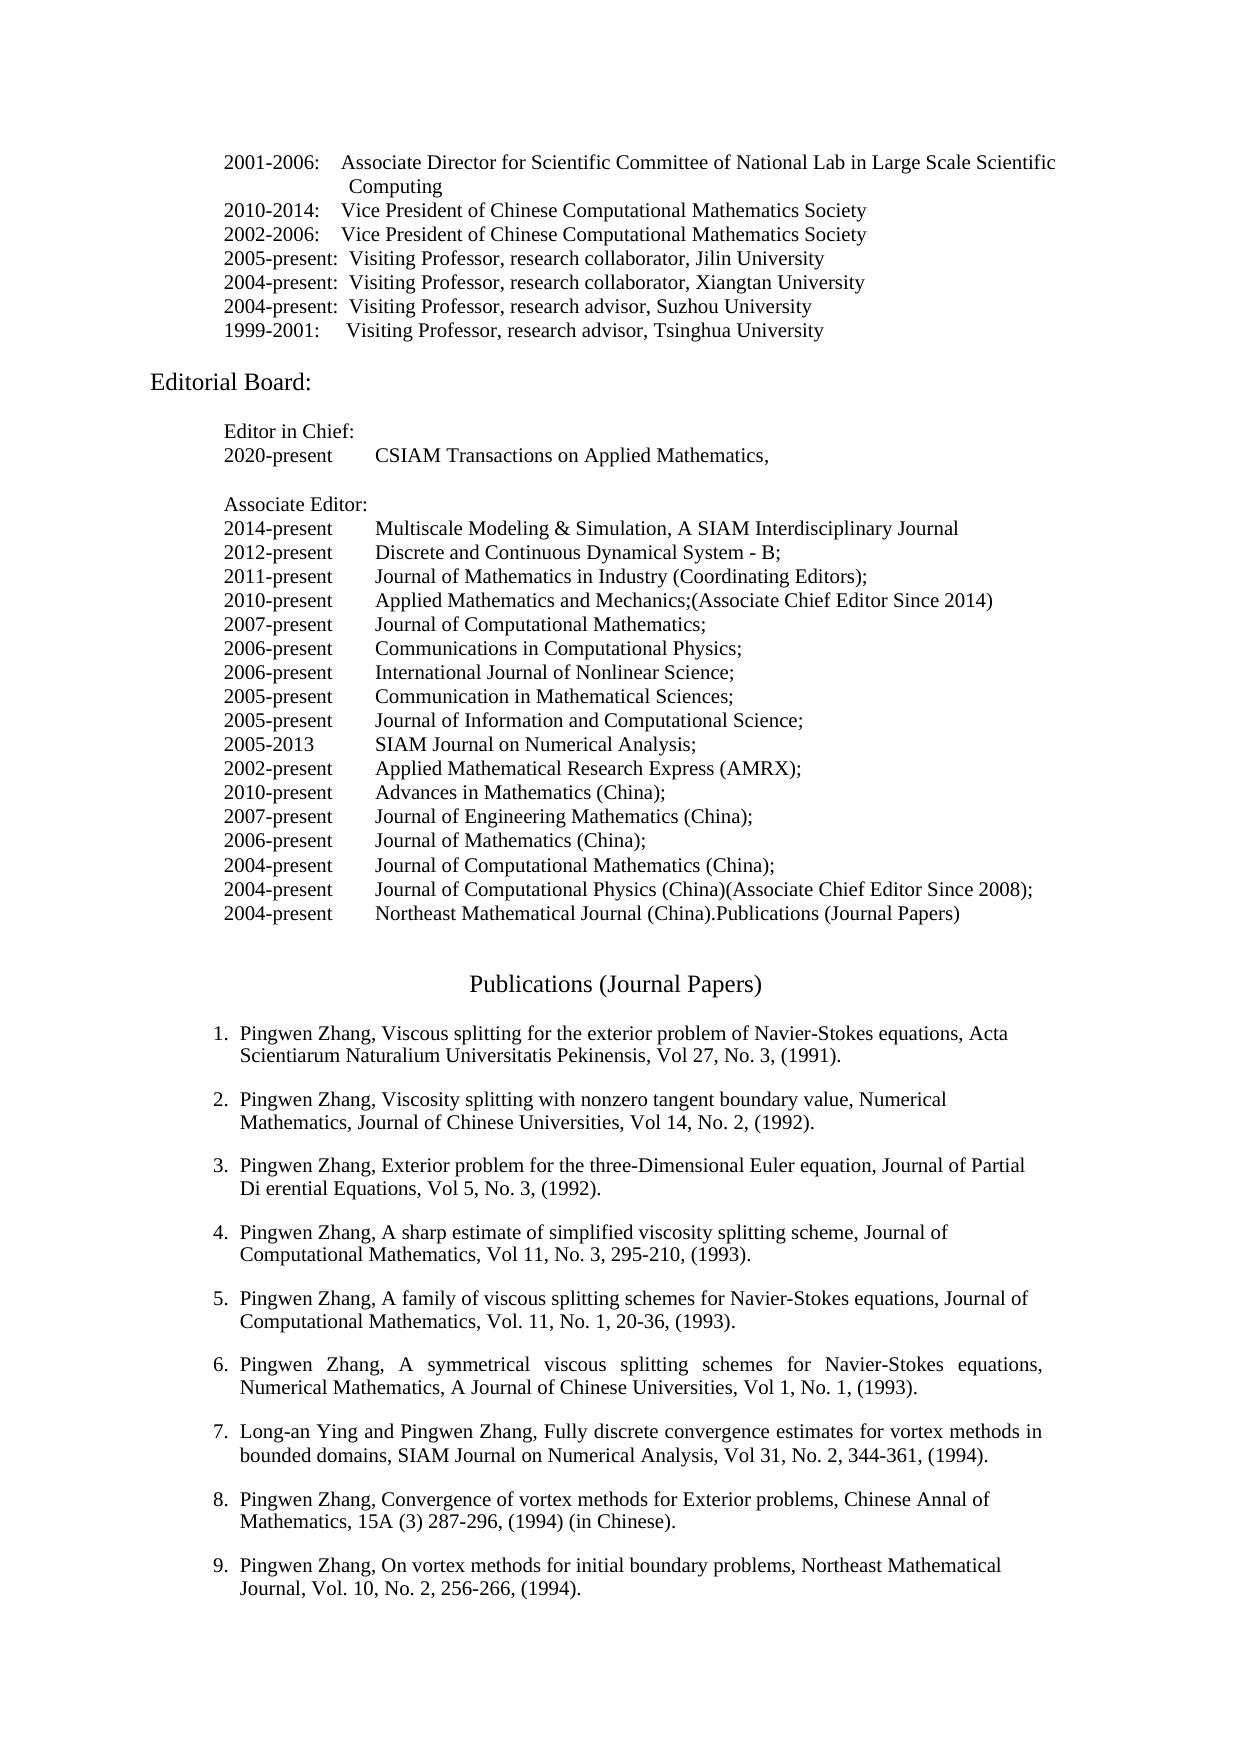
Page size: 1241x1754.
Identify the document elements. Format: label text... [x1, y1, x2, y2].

list Pingwen Zhang, Convergence of vortex methods for Exterior problems, Chinese Annal of Mathematics, 15A (3) 287-296, (1994) (in Chinese). [213, 1488, 1044, 1533]
text 2005-present: Visiting Professor, research collaborator, Jilin University [224, 246, 1081, 270]
text 2006-present Journal of Mathematics (China); [224, 828, 1081, 852]
text 2004-present Northeast Mathematical Journal (China).Publications (Journal Papers) [224, 901, 1081, 925]
text 2005-present Communication in Mathematical Sciences; [224, 684, 1081, 708]
text Editor in Chief: [224, 419, 1081, 443]
text 2004-present Journal of Computational Physics (China)(Associate Chief Editor Since 2008); [224, 877, 1081, 901]
text 2005-present Journal of Information and Computational Science; [224, 708, 1081, 732]
list Pingwen Zhang, A symmetrical viscous splitting schemes for Navier-Stokes equations, Numerical Mathematics, A Journal of Chinese Universities, Vol 1, No. 1, (1993). [213, 1354, 1044, 1399]
text 2006-present Communications in Computational Physics; [224, 636, 1081, 660]
list Long-an Ying and Pingwen Zhang, Fully discrete convergence estimates for vortex methods in bounded domains, SIAM Journal on Numerical Analysis, Vol 31, No. 2, 344-361, (1994). [213, 1420, 1044, 1467]
text 2002-present Applied Mathematical Research Express (AMRX); [209, 756, 1081, 780]
text 2020-present CSIAM Transactions on Applied Mathematics, [224, 443, 1081, 467]
list Pingwen Zhang, Exterior problem for the three-Dimensional Euler equation, Journal of Partial Di erential Equations, Vol 5, No. 3, (1992). [213, 1155, 1044, 1200]
list Pingwen Zhang, Viscous splitting for the exterior problem of Navier-Stokes equations, Acta Scientiarum Naturalium Universitatis Pekinensis, Vol 27, No. 3, (1991). [213, 1022, 1044, 1067]
text 2010-present Advances in Mathematics (China); [224, 780, 1081, 804]
text 2007-present Journal of Engineering Mathematics (China); [224, 804, 1081, 828]
text 2004-present Journal of Computational Mathematics (China); [224, 852, 1081, 877]
text 2014-present Multiscale Modeling & Simulation, A SIAM Interdisciplinary Journal [224, 516, 1081, 540]
text 2012-present Discrete and Continuous Dynamical System - B; [224, 540, 1081, 564]
text 2001-2006: Associate Director for Scientific Committee of National Lab in Large Scale Scientific Computing [224, 150, 1081, 198]
list Pingwen Zhang, A sharp estimate of simplified viscosity splitting scheme, Journal of Computational Mathematics, Vol 11, No. 3, 295-210, (1993). [213, 1221, 1044, 1266]
list Pingwen Zhang, Viscosity splitting with nonzero tangent boundary value, Numerical Mathematics, Journal of Chinese Universities, Vol 14, No. 2, (1992). [213, 1088, 1044, 1134]
text Publications (Journal Papers) [150, 969, 1081, 998]
text 2011-present Journal of Mathematics in Industry (Coordinating Editors); [224, 564, 1081, 588]
text 2006-present International Journal of Nonlinear Science; [223, 660, 1081, 684]
text 2005-2013 SIAM Journal on Numerical Analysis; [224, 732, 1081, 756]
text 2007-present Journal of Computational Mathematics; [224, 612, 1081, 636]
text Editorial Board: [150, 367, 1081, 395]
text 2004-present: Visiting Professor, research advisor, Suzhou University [224, 294, 1081, 318]
text 1999-2001: Visiting Professor, research advisor, Tsinghua University [224, 318, 1081, 342]
text 2004-present: Visiting Professor, research collaborator, Xiangtan University [224, 270, 1081, 294]
list Pingwen Zhang, A family of viscous splitting schemes for Navier-Stokes equations, Journal of Computational Mathematics, Vol. 11, No. 1, 20-36, (1993). [213, 1287, 1044, 1333]
text 2010-present Applied Mathematics and Mechanics;(Associate Chief Editor Since 2014) [224, 588, 1081, 612]
list Pingwen Zhang, On vortex methods for initial boundary problems, Northeast Mathematical Journal, Vol. 10, No. 2, 256-266, (1994). [213, 1554, 1044, 1600]
text Associate Editor: [224, 492, 1081, 516]
text 2002-2006: Vice President of Chinese Computational Mathematics Society [224, 222, 1081, 246]
text 2010-2014: Vice President of Chinese Computational Mathematics Society [224, 198, 1081, 222]
